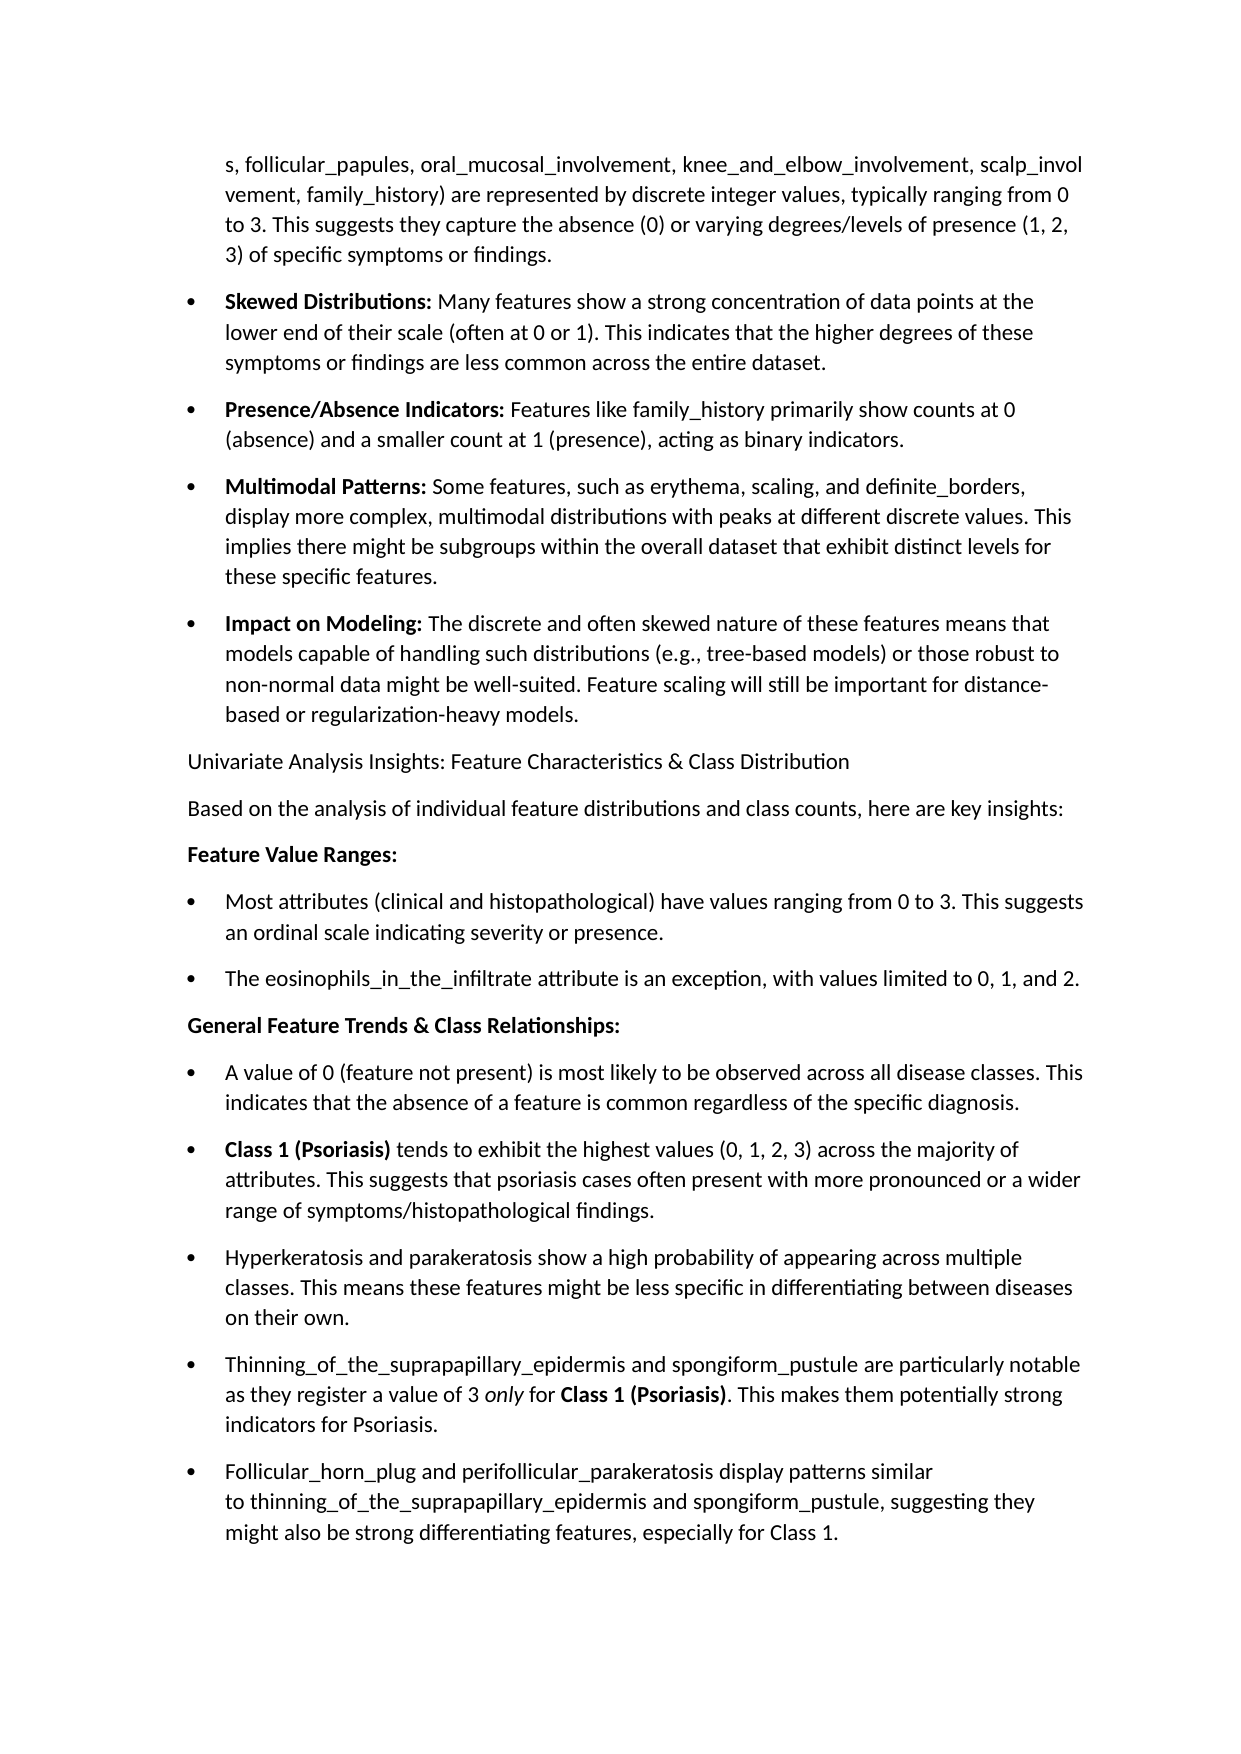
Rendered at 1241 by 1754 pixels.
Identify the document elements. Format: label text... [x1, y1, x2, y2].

list Class 1 (Psoriasis) tends to exhibit the highest values (0, 1, 2, 3) across the majority of attributes. This suggests that psoriasis cases often present with more pronounced or a wider range of symptoms/histopathological findings. [187, 1135, 1090, 1224]
text Univariate Analysis Insights: Feature Characteristics & Class Distribution [187, 747, 1090, 775]
text General Feature Trends & Class Relationships: [187, 1011, 1090, 1039]
list Skewed Distributions: Many features show a strong concentration of data points at the lower end of their scale (often at 0 or 1). This indicates that the higher degrees of these symptoms or findings are less common across the entire dataset. [187, 287, 1090, 376]
list Multimodal Patterns: Some features, such as erythema, scaling, and definite_borders, display more complex, multimodal distributions with peaks at different discrete values. This implies there might be subgroups within the overall dataset that exhibit distinct levels for these specific features. [187, 472, 1090, 591]
list Thinning_of_the_suprapapillary_epidermis and spongiform_pustule are particularly notable as they register a value of 3 only for Class 1 (Psoriasis). This makes them potentially strong indicators for Psoriasis. [187, 1350, 1090, 1438]
list The eosinophils_in_the_infiltrate attribute is an exception, with values limited to 0, 1, and 2. [187, 964, 1090, 993]
list Most attributes (clinical and histopathological) have values ranging from 0 to 3. This suggests an ordinal scale indicating severity or presence. [187, 887, 1090, 946]
list Presence/Absence Indicators: Features like family_history primarily show counts at 0 (absence) and a smaller count at 1 (presence), acting as binary indicators. [187, 395, 1090, 453]
list Follicular_horn_plug and perifollicular_parakeratosis display patterns similar to thinning_of_the_suprapapillary_epidermis and spongiform_pustule, suggesting they might also be strong differentiating features, especially for Class 1. [187, 1457, 1090, 1546]
list Impact on Modeling: The discrete and often skewed nature of these features means that models capable of handling such distributions (e.g., tree-based models) or those robust to non-normal data might be well-suited. Feature scaling will still be important for distance-based or regularization-heavy models. [187, 609, 1090, 728]
list Hyperkeratosis and parakeratosis show a high probability of appearing across multiple classes. This means these features might be less specific in differentiating between diseases on their own. [187, 1243, 1090, 1331]
list A value of 0 (feature not present) is most likely to be observed across all disease classes. This indicates that the absence of a feature is common regardless of the specific diagnosis. [187, 1058, 1090, 1117]
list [187, 150, 1090, 269]
text Based on the analysis of individual feature distributions and class counts, here are key insights: [187, 794, 1090, 822]
text Feature Value Ranges: [187, 841, 1090, 869]
